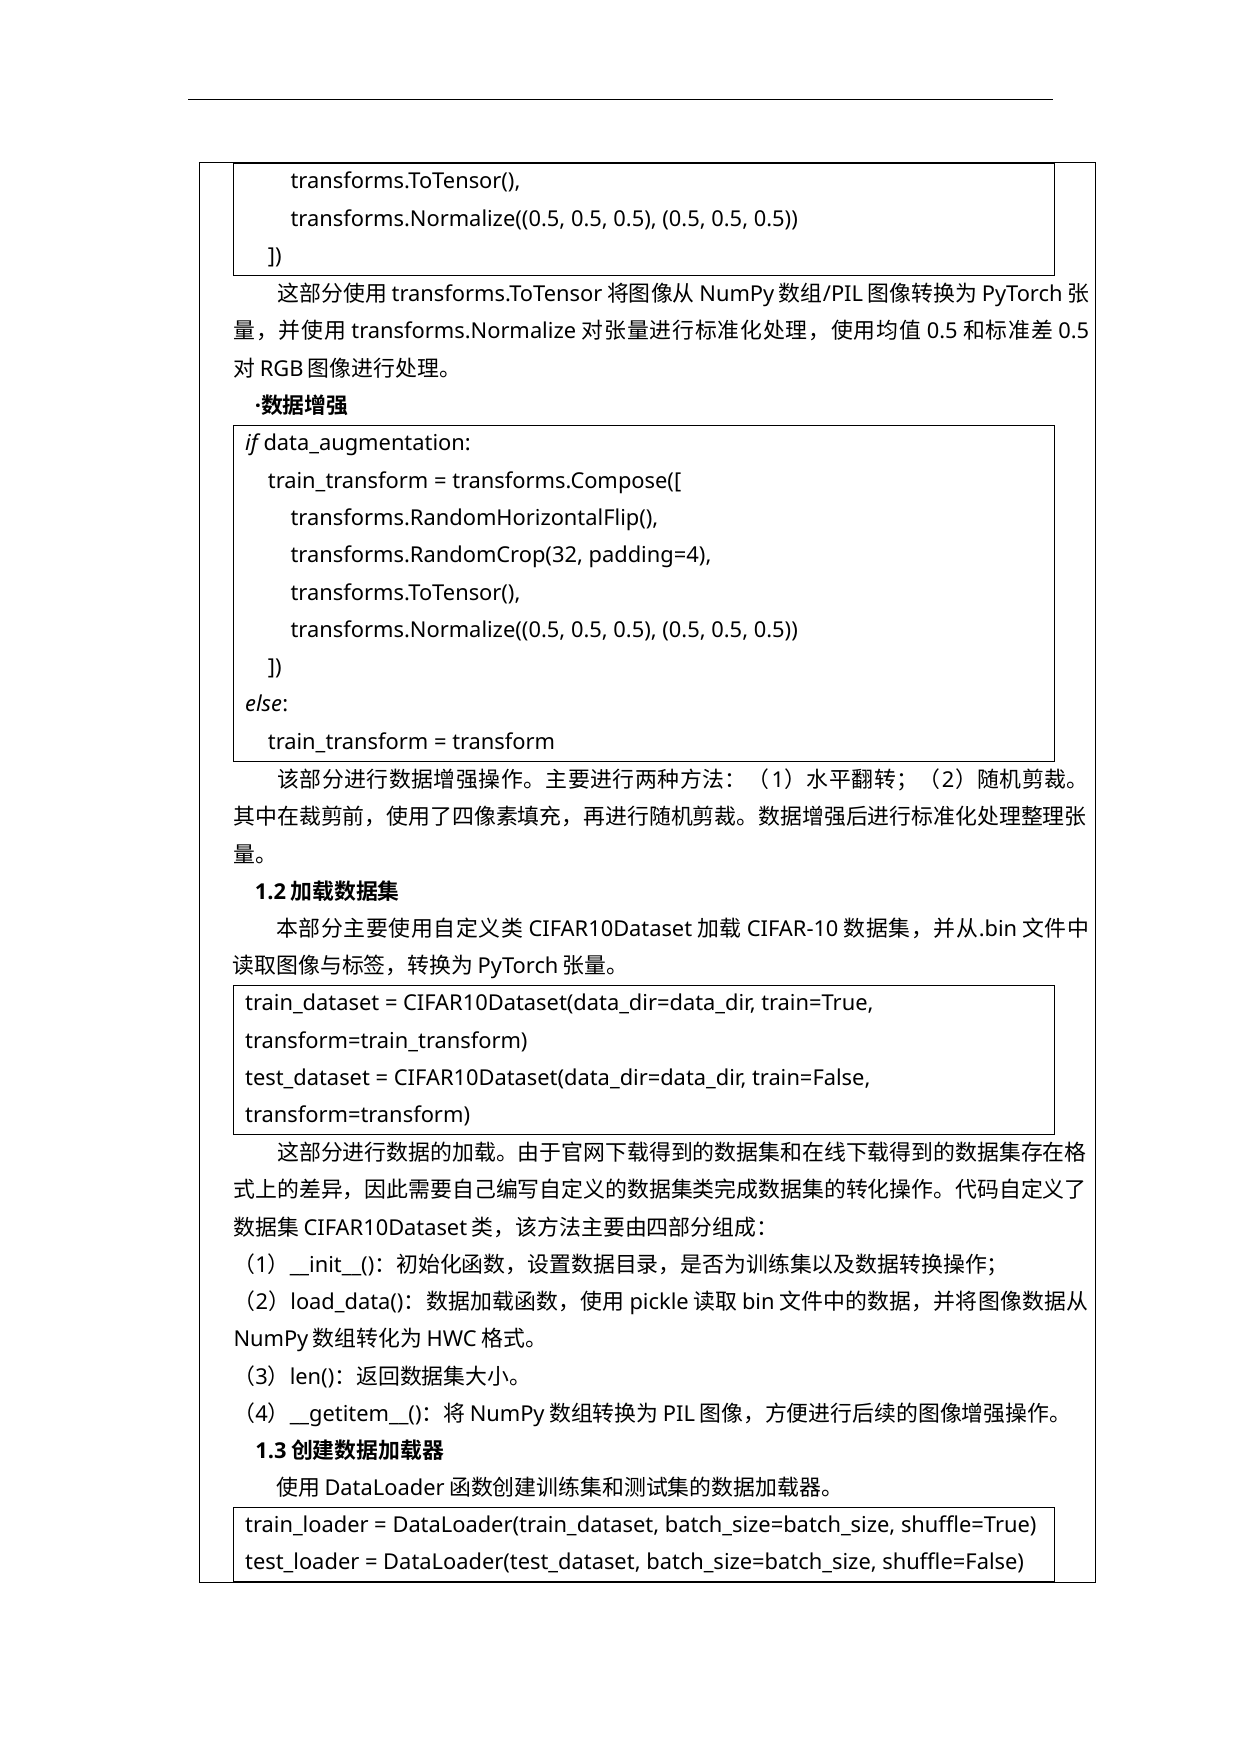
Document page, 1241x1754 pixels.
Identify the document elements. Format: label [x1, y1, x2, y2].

table_cell [200, 163, 1095, 1582]
